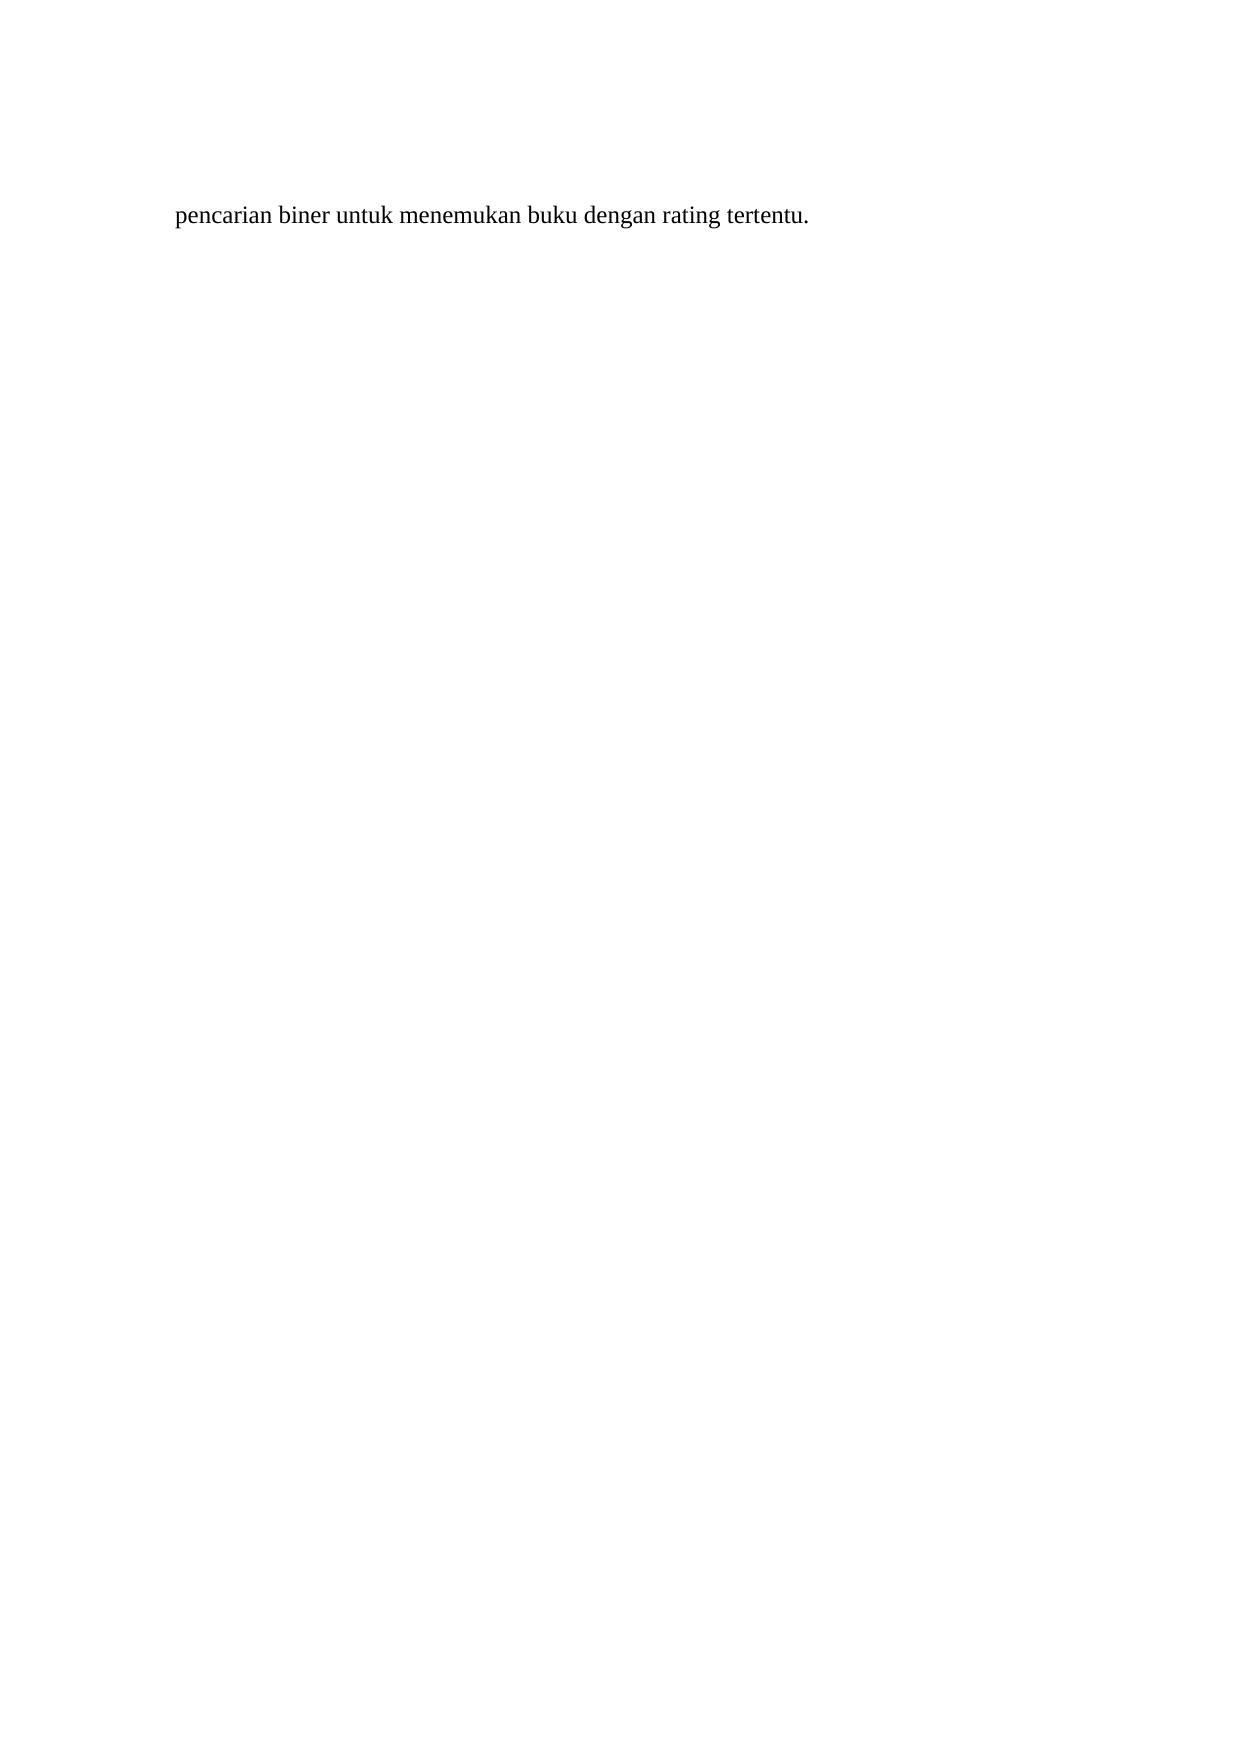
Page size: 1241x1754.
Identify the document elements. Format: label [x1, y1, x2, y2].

text [175, 200, 1159, 229]
